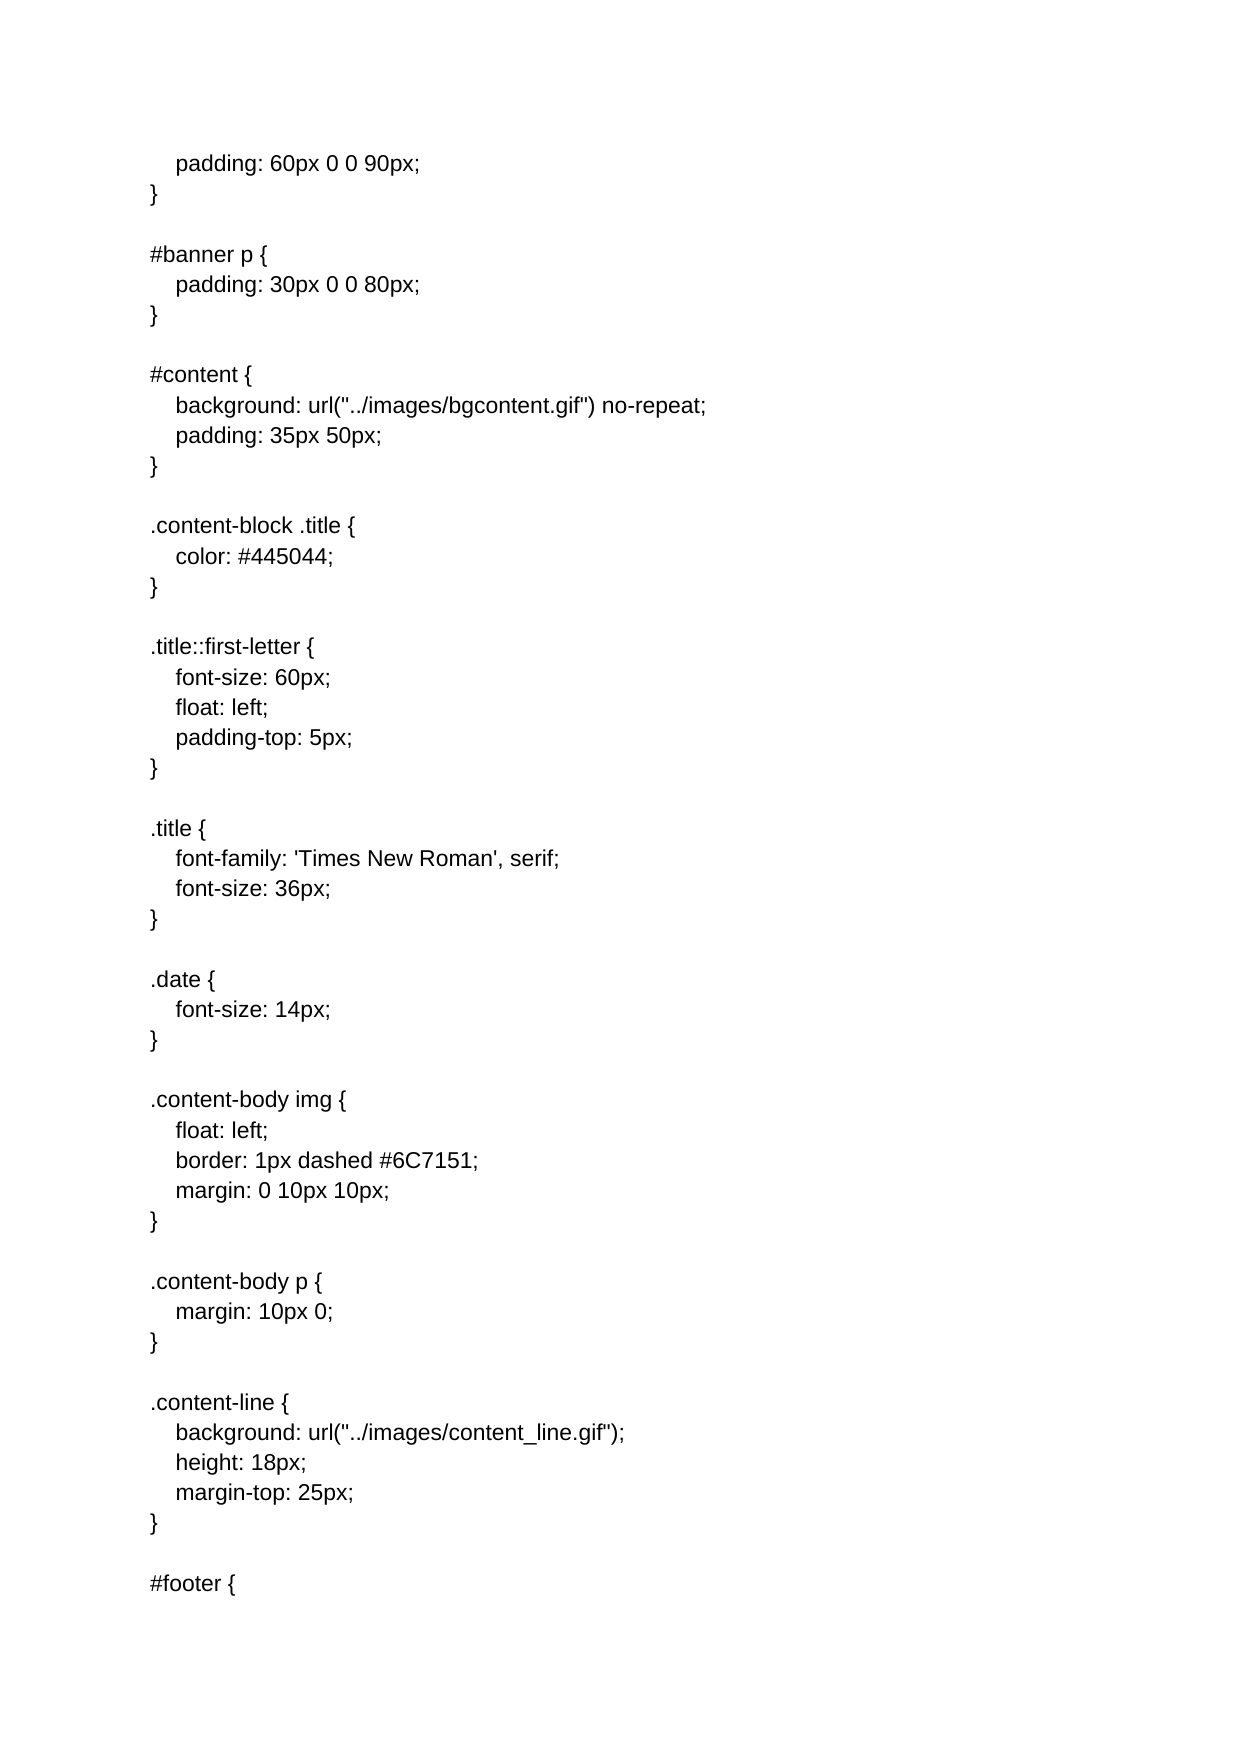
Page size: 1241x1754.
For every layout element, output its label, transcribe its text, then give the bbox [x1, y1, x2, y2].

text margin-top: 25px; [150, 1479, 1090, 1506]
text } [150, 754, 1090, 781]
text #footer { [150, 1570, 1090, 1596]
text font-family: 'Times New Roman', serif; [150, 845, 1090, 871]
text } [150, 1328, 1090, 1354]
text .content-body p { [150, 1268, 1090, 1294]
text margin: 10px 0; [150, 1298, 1090, 1324]
text border: 1px dashed #6C7151; [150, 1147, 1090, 1173]
text .title::first-letter { [150, 633, 1090, 660]
text } [150, 905, 1090, 932]
text background: url("../images/bgcontent.gif") no-repeat; [150, 392, 1090, 418]
text .date { [150, 966, 1090, 992]
text } [150, 1509, 1090, 1536]
text float: left; [150, 694, 1090, 720]
text margin: 0 10px 10px; [150, 1177, 1090, 1203]
text #content { [150, 361, 1090, 388]
text .content-line { [150, 1388, 1090, 1415]
text padding: 35px 50px; [150, 422, 1090, 448]
text } [150, 301, 1090, 327]
text background: url("../images/content_line.gif"); [150, 1419, 1090, 1445]
text .title { [150, 814, 1090, 841]
text padding-top: 5px; [150, 724, 1090, 750]
text padding: 30px 0 0 80px; [150, 271, 1090, 297]
text } [150, 452, 1090, 478]
text } [150, 1207, 1090, 1234]
text font-size: 36px; [150, 875, 1090, 901]
text .content-block .title { [150, 512, 1090, 539]
text float: left; [150, 1117, 1090, 1143]
text .content-body img { [150, 1086, 1090, 1113]
text height: 18px; [150, 1449, 1090, 1475]
text } [150, 1026, 1090, 1052]
text } [150, 180, 1090, 207]
text font-size: 60px; [150, 663, 1090, 690]
text font-size: 14px; [150, 996, 1090, 1022]
text } [150, 573, 1090, 599]
text padding: 60px 0 0 90px; [150, 150, 1090, 176]
text color: #445044; [150, 543, 1090, 569]
text #banner p { [150, 241, 1090, 267]
